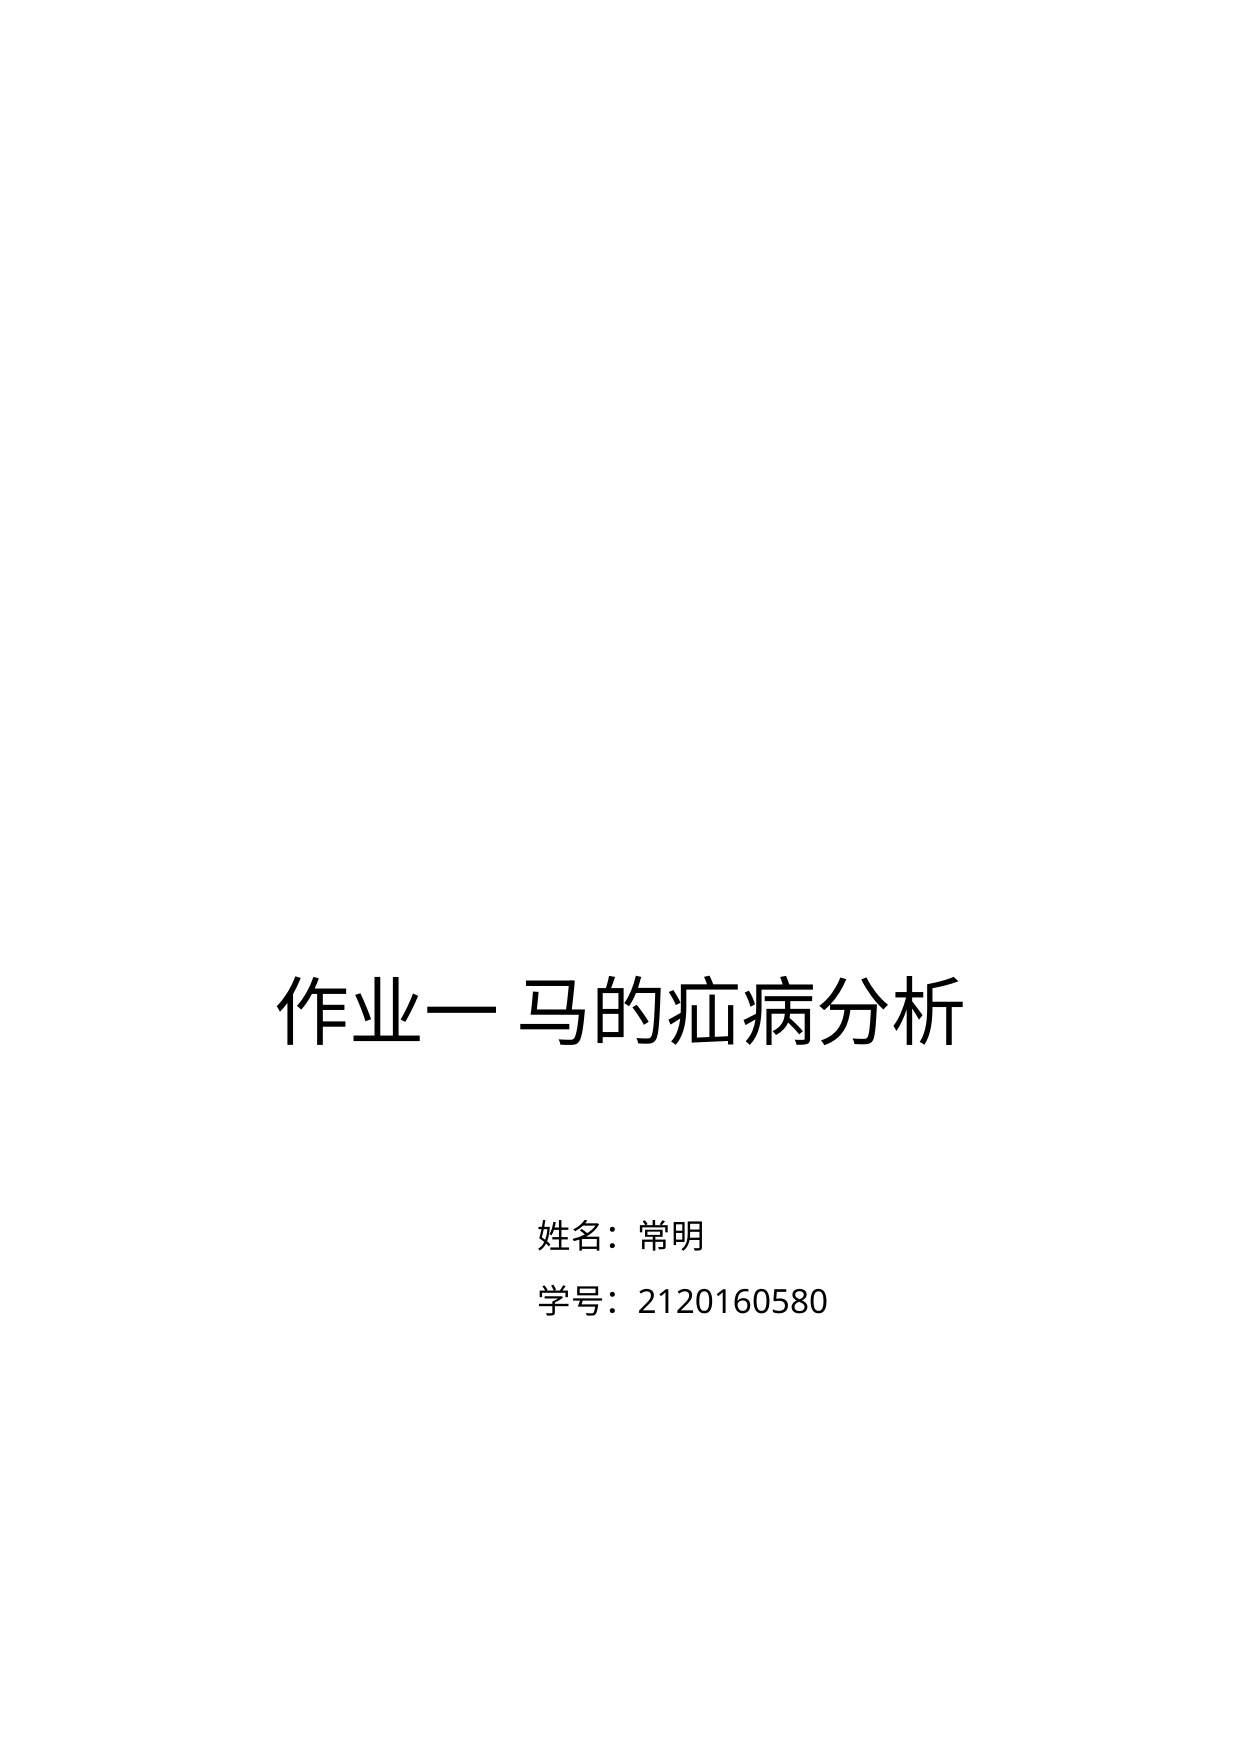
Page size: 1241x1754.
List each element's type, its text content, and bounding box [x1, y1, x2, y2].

text 作业一 马的疝病分析 [187, 942, 1053, 1072]
text 学号：2120160580 [494, 1267, 1053, 1332]
text 姓名：常明 [494, 1202, 1053, 1267]
